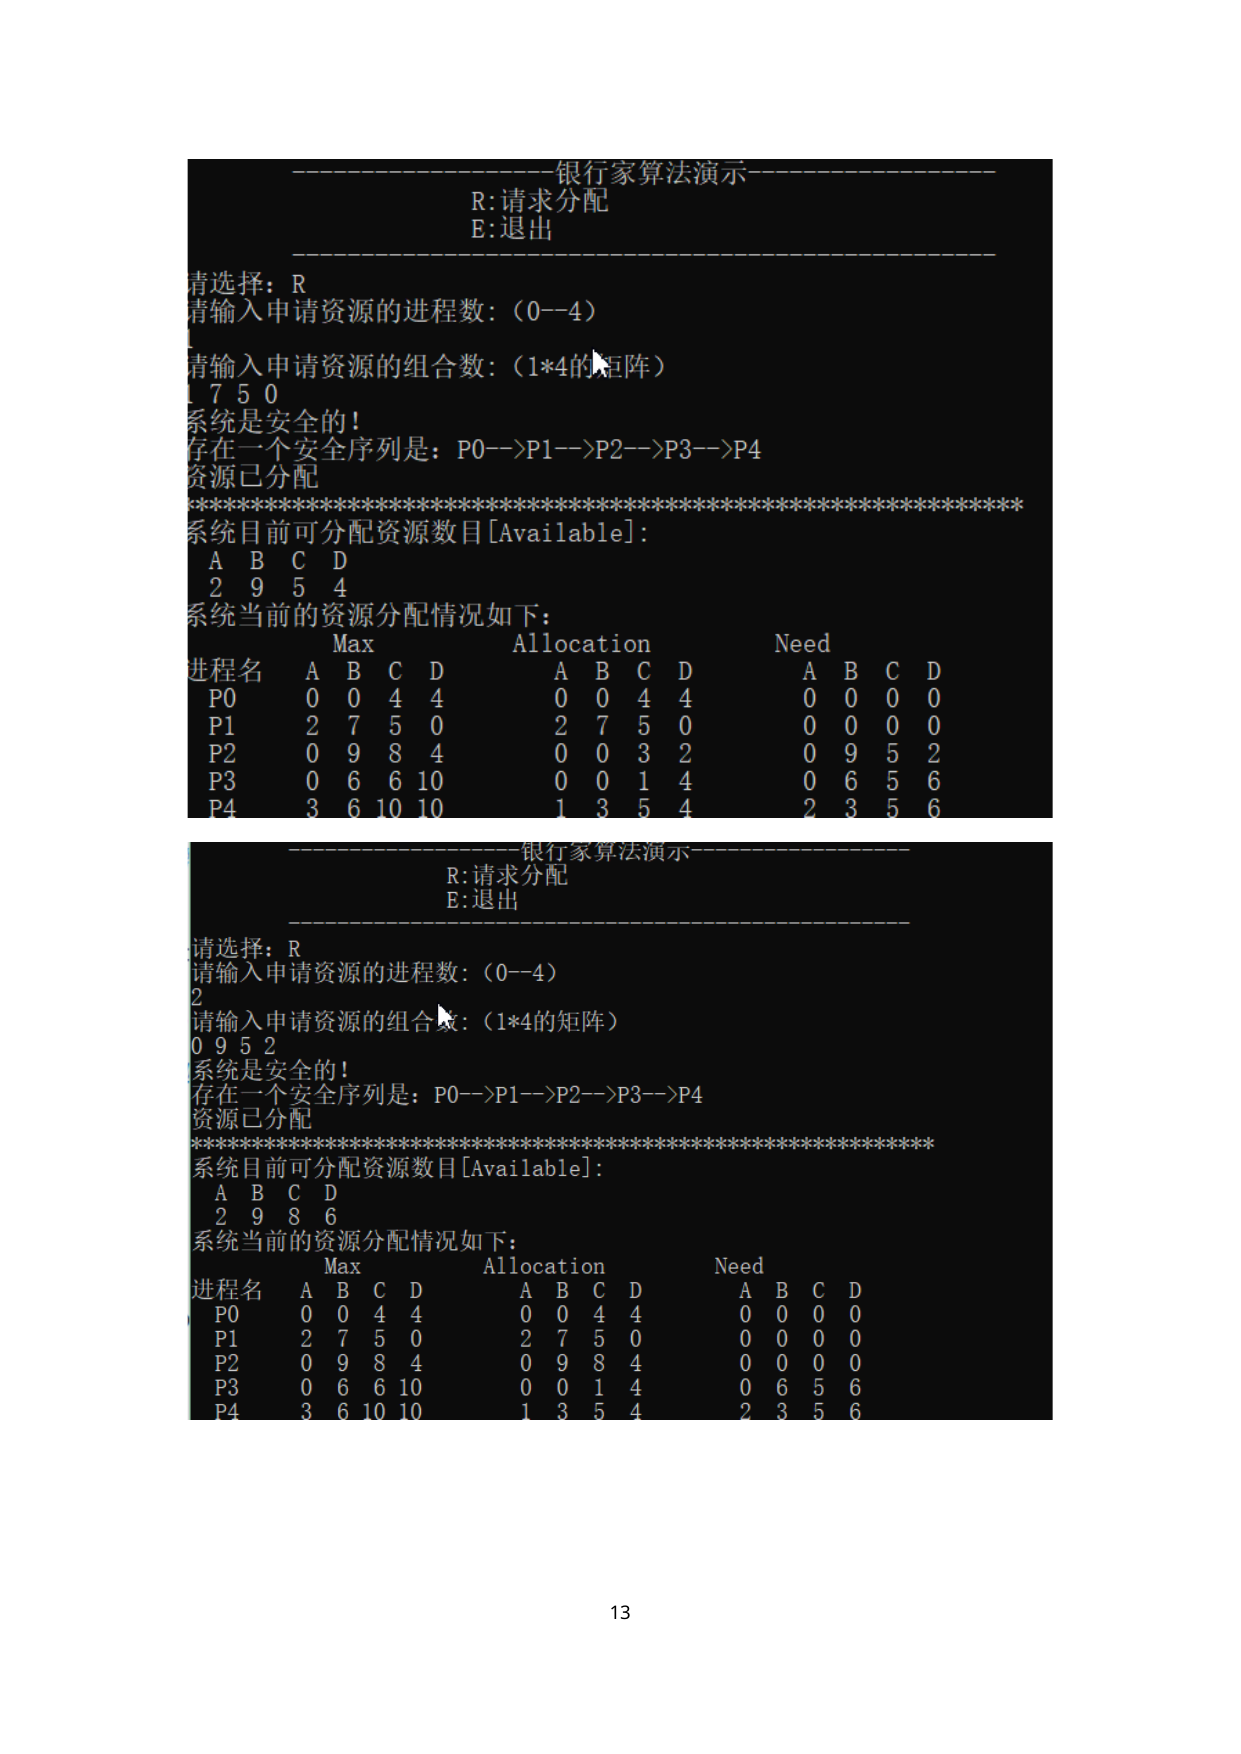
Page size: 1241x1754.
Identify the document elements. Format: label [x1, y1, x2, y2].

picture [187, 842, 1053, 1420]
picture [187, 159, 1053, 818]
